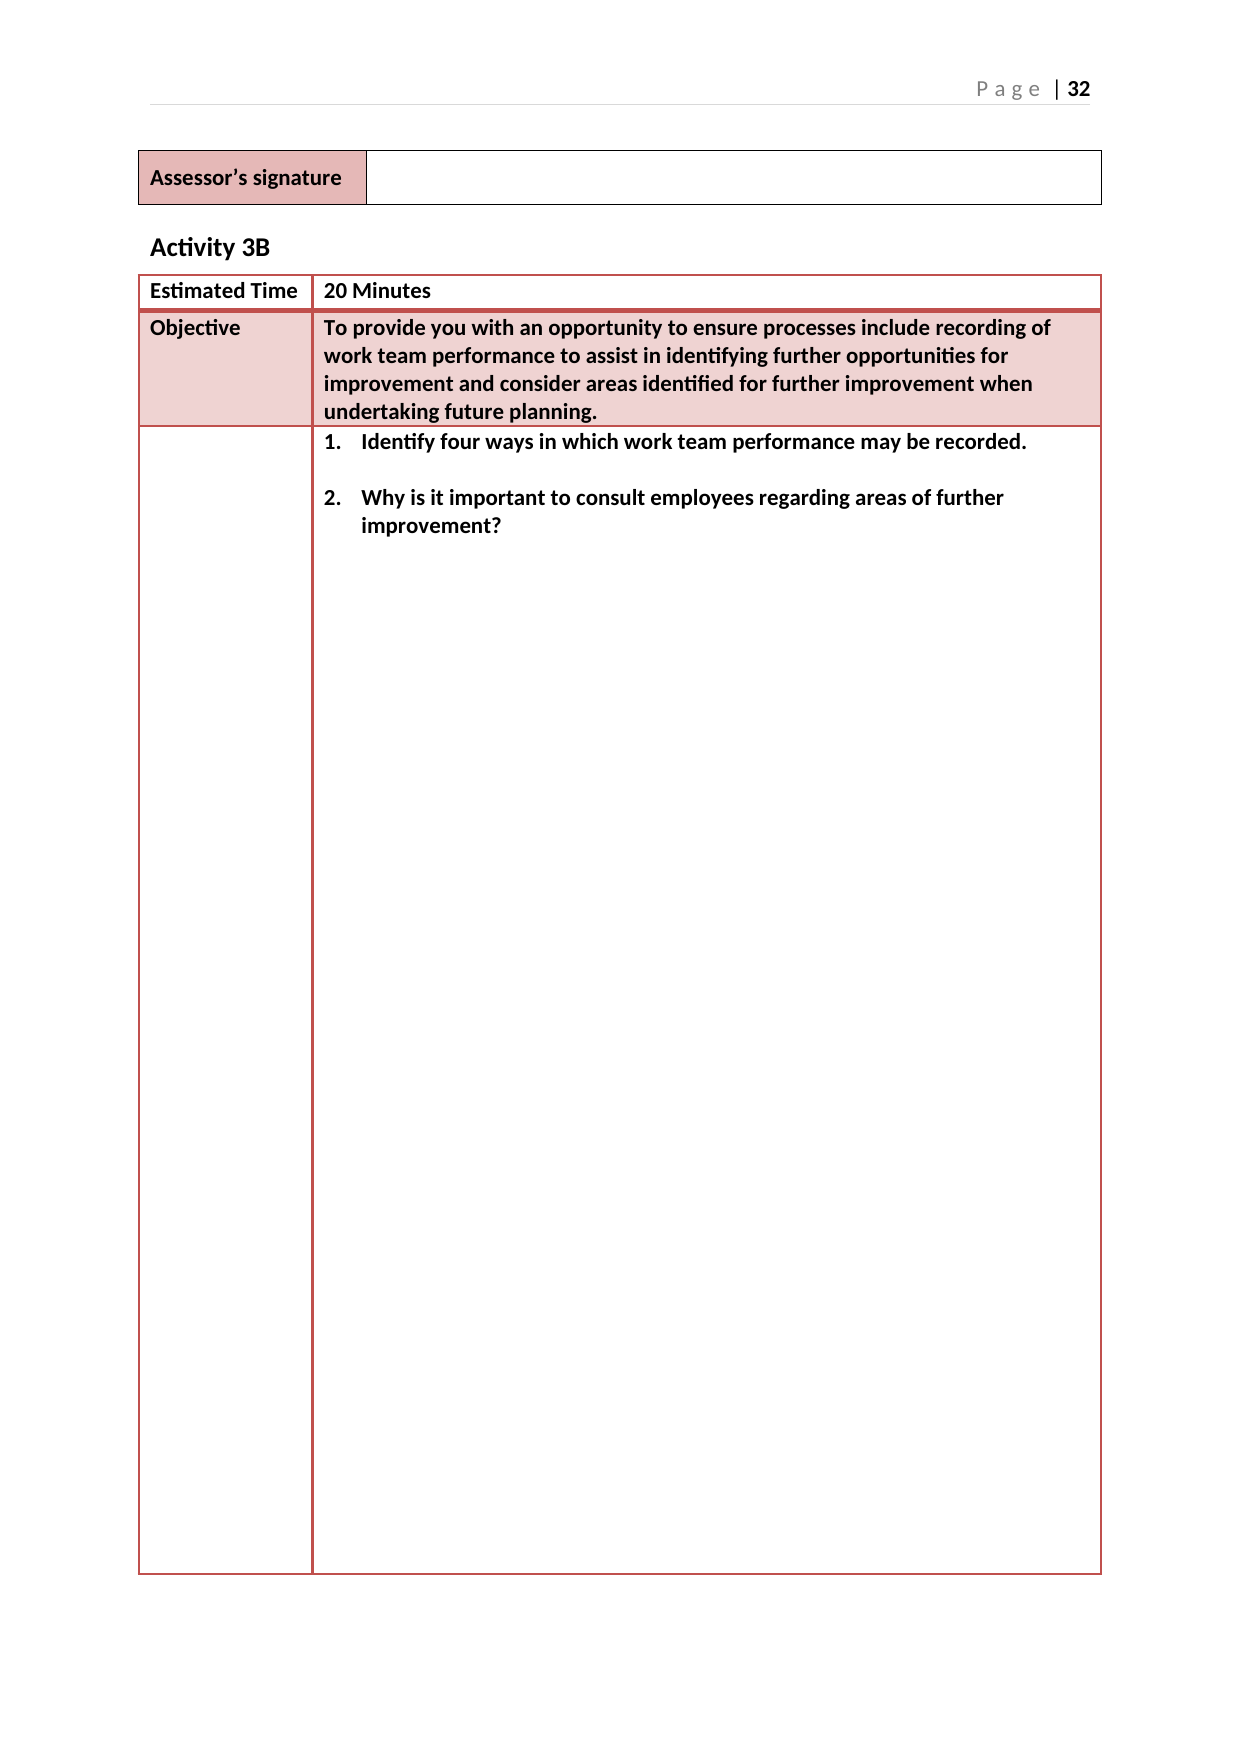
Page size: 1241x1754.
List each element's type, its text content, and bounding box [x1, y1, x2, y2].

table_cell [140, 427, 311, 1573]
table_header Estimated Time [140, 276, 311, 308]
table_header 20 Minutes [314, 276, 1100, 308]
subtitle Activity 3B [150, 230, 1090, 263]
table_cell Assessor’s signature [139, 151, 366, 204]
table_cell To provide you with an opportunity to ensure processes include recording of work team performance to assist in identifying further opportunities for improvement and consider areas identified for further improvement when undertaking future planning. [314, 313, 1100, 425]
table_cell Identify four ways in which work team performance may be recorded. Why is it important to consult employees regarding areas of further improvement? [314, 427, 1100, 1573]
table_cell Objective [140, 313, 311, 425]
table_cell [367, 151, 1101, 204]
